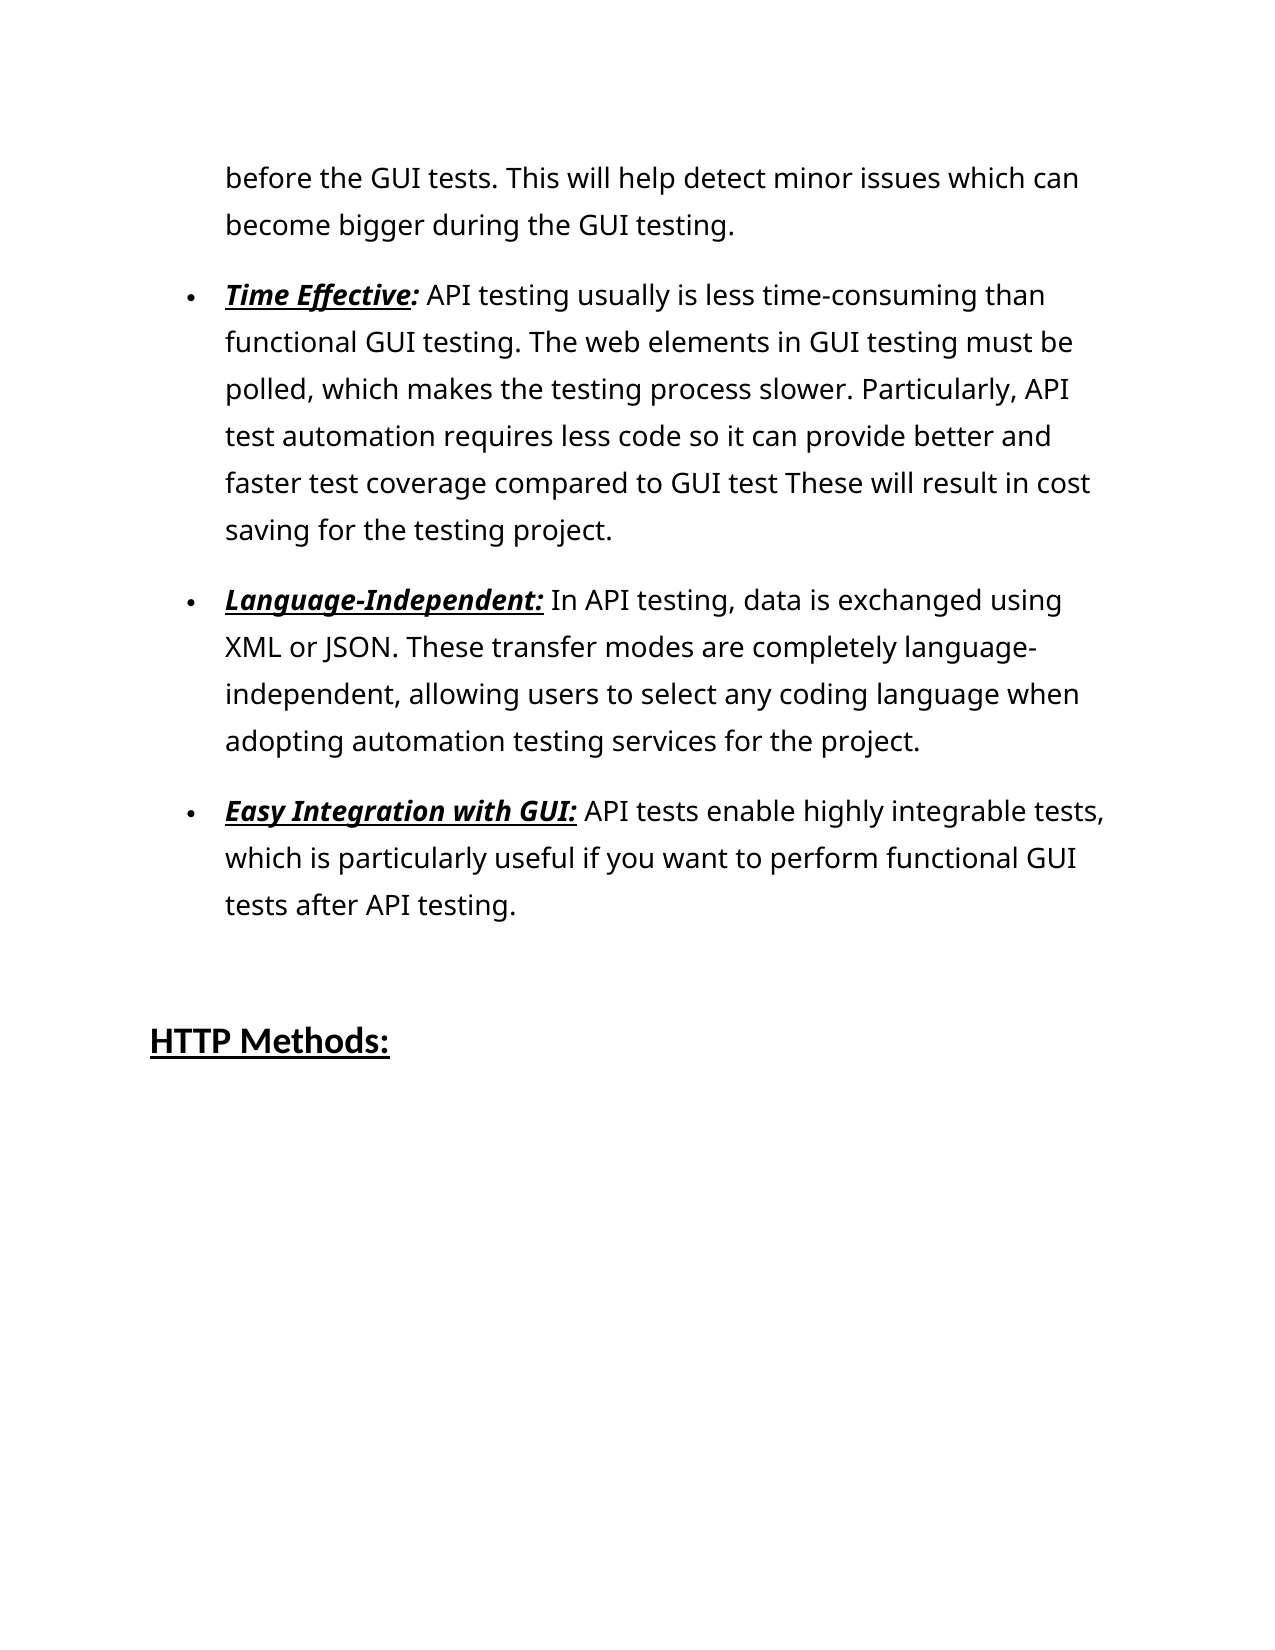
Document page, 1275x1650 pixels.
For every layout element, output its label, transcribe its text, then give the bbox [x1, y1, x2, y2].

text HTTP Methods: [150, 1017, 1125, 1063]
list Easy Integration with GUI: API tests enable highly integrable tests, which is particularly useful if you want to perform functional GUI tests after API testing. [187, 783, 1125, 923]
list Time Effective: API testing usually is less time-consuming than functional GUI testing. The web elements in GUI testing must be polled, which makes the testing process slower. Particularly, API test automation requires less code so it can provide better and faster test coverage compared to GUI test These will result in cost saving for the testing project. [187, 267, 1125, 548]
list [187, 150, 1125, 244]
list Language-Independent: In API testing, data is exchanged using XML or JSON. These transfer modes are completely language-independent, allowing users to select any coding language when adopting automation testing services for the project. [187, 572, 1125, 759]
